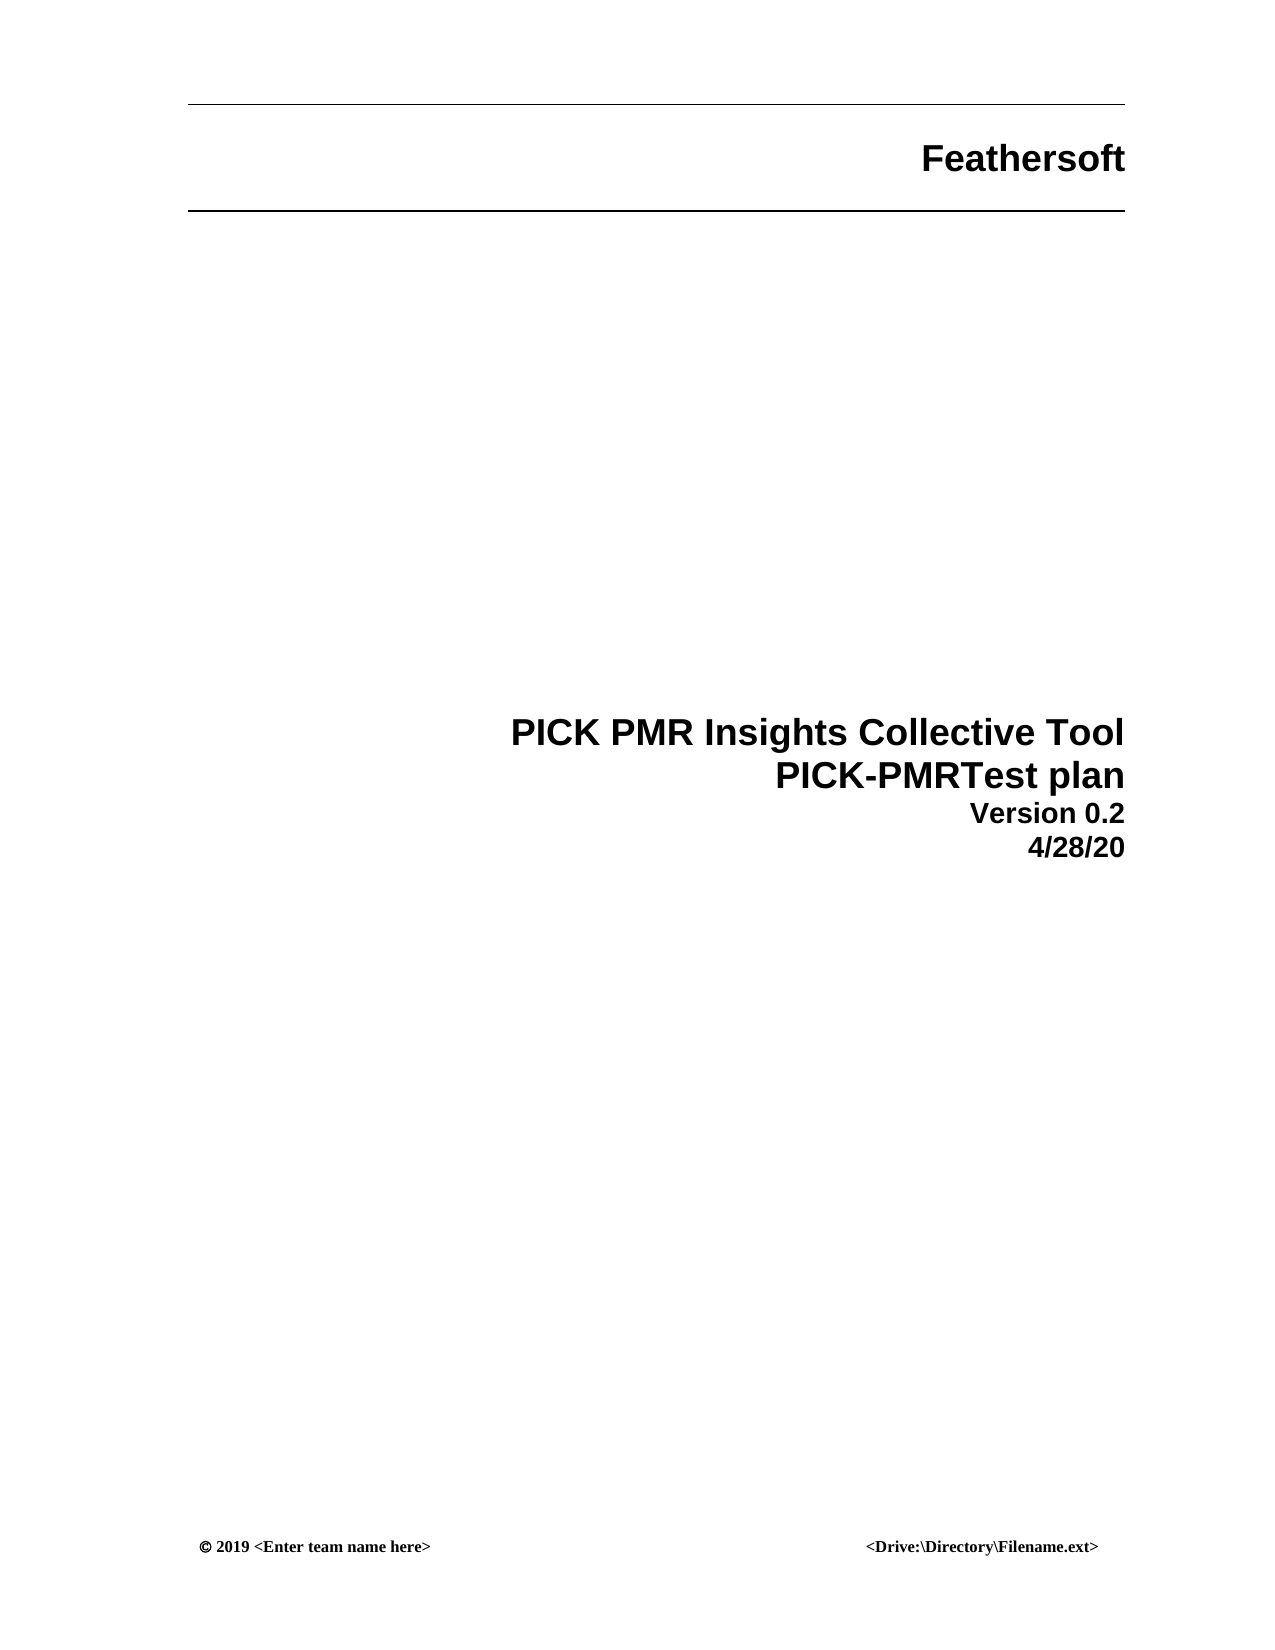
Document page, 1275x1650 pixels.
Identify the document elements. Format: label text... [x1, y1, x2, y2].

title PICK-PMRTest plan [187, 753, 1125, 796]
subtitle Version 0.2 [187, 796, 1125, 830]
title PICK PMR Insights Collective Tool [187, 710, 1125, 753]
subtitle 4/28/20 [187, 830, 1125, 863]
